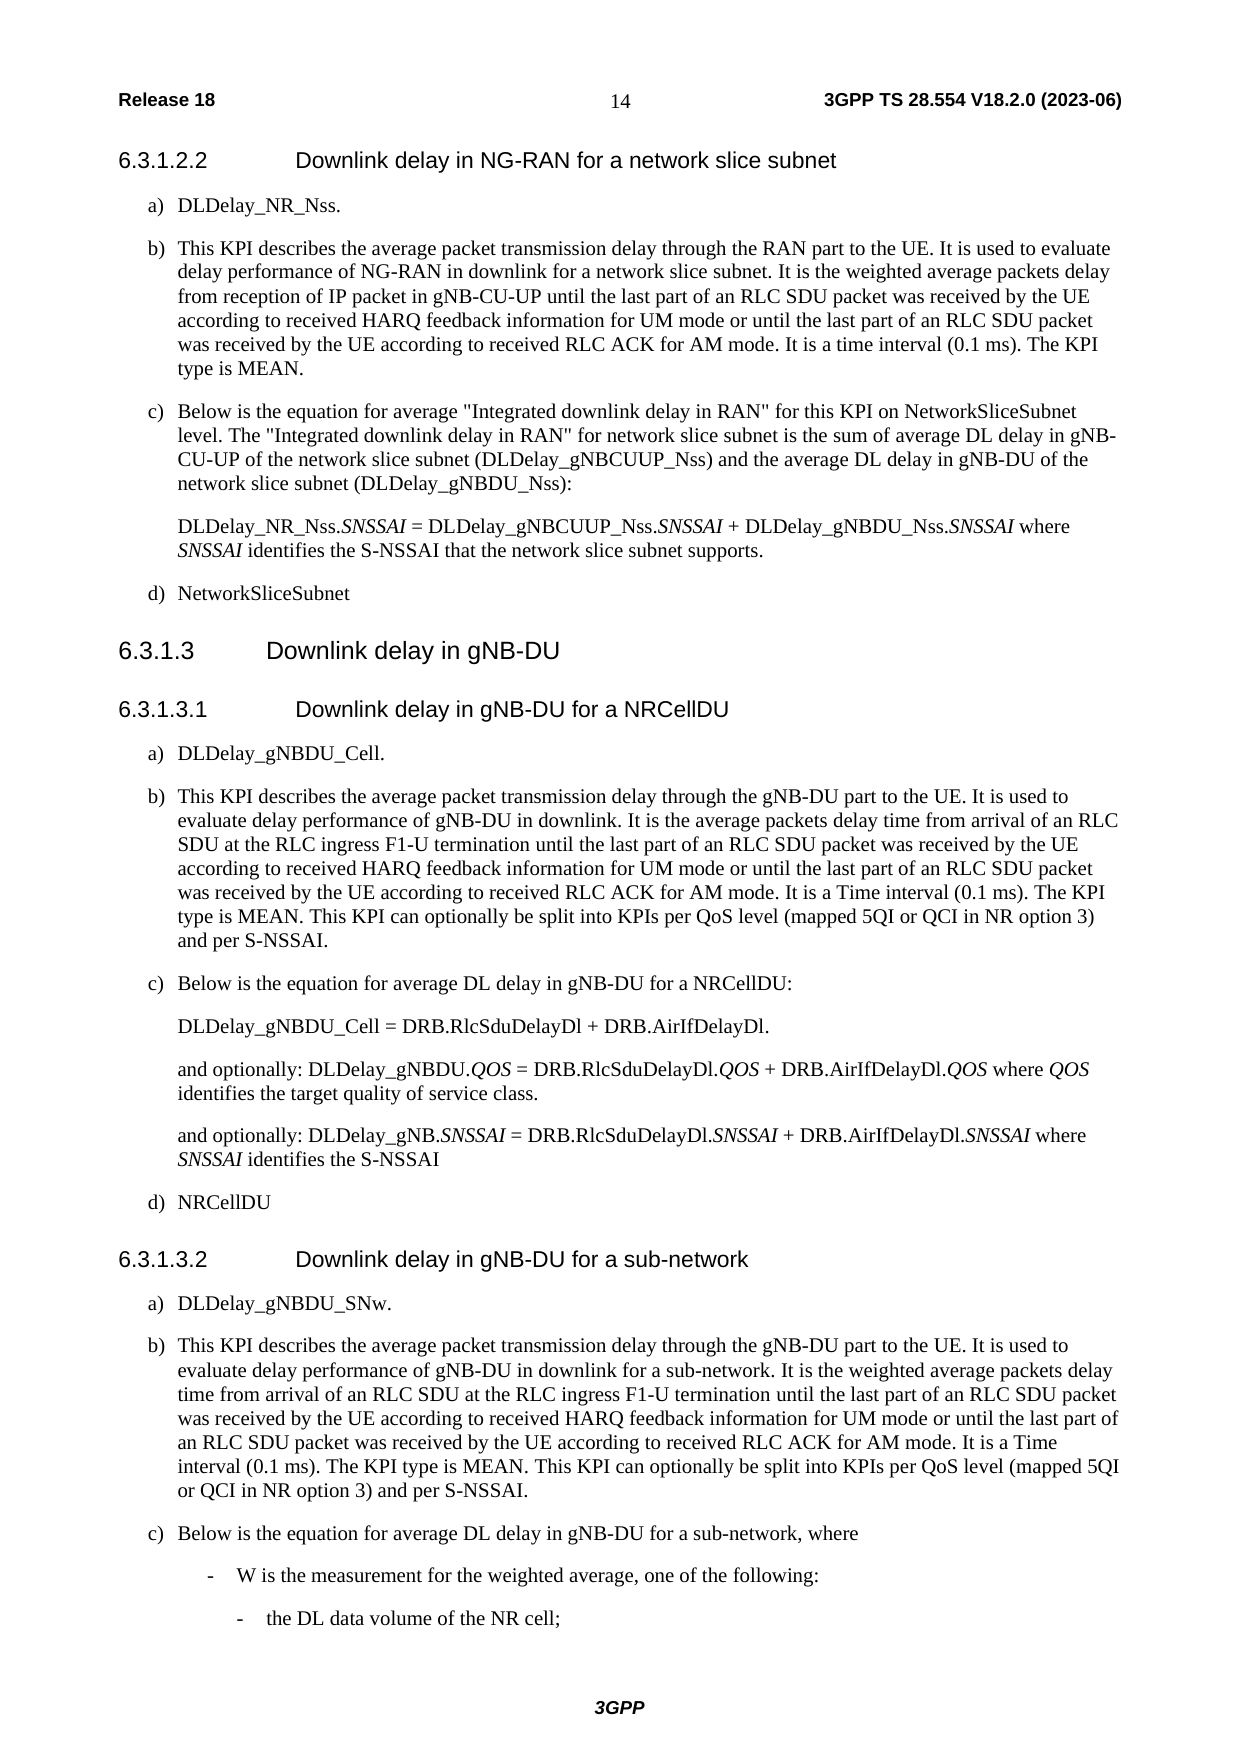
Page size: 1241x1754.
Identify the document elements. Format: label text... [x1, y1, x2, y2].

text a) DLDelay_gNBDU_Cell. [148, 741, 1122, 765]
text b) This KPI describes the average packet transmission delay through the gNB-DU part to the UE. It is used to evaluate delay performance of gNB-DU in downlink for a sub-network. It is the weighted average packets delay time from arrival of an RLC SDU at the RLC ingress F1-U termination until the last part of an RLC SDU packet was received by the UE according to received HARQ feedback information for UM mode or until the last part of an RLC SDU packet was received by the UE according to received RLC ACK for AM mode. It is a Time interval (0.1 ms). The KPI type is MEAN. This KPI can optionally be split into KPIs per QoS level (mapped 5QI or QCI in NR option 3) and per S-NSSAI. [148, 1333, 1122, 1502]
text and optionally: DLDelay_gNBDU.QOS = DRB.RlcSduDelayDl.QOS + DRB.AirIfDelayDl.QOS where QOS identifies the target quality of service class. [177, 1056, 1122, 1104]
text a) DLDelay_NR_Nss. [148, 193, 1122, 217]
text c) Below is the equation for average DL delay in gNB-DU for a sub-network, where [148, 1521, 1122, 1545]
text b) This KPI describes the average packet transmission delay through the RAN part to the UE. It is used to evaluate delay performance of NG-RAN in downlink for a network slice subnet. It is the weighted average packets delay from reception of IP packet in gNB-CU-UP until the last part of an RLC SDU packet was received by the UE according to received HARQ feedback information for UM mode or until the last part of an RLC SDU packet was received by the UE according to received RLC ACK for AM mode. It is a time interval (0.1 ms). The KPI type is MEAN. [148, 235, 1122, 380]
text a) DLDelay_gNBDU_SNw. [148, 1291, 1122, 1315]
text c) Below is the equation for average "Integrated downlink delay in RAN" for this KPI on NetworkSliceSubnet level. The "Integrated downlink delay in RAN" for network slice subnet is the sum of average DL delay in gNB-CU-UP of the network slice subnet (DLDelay_gNBCUUP_Nss) and the average DL delay in gNB-DU of the network slice subnet (DLDelay_gNBDU_Nss): [148, 398, 1122, 495]
subtitle 6.3.1.2.2 Downlink delay in NG-RAN for a network slice subnet [118, 147, 1122, 174]
text d) NRCellDU [148, 1190, 1122, 1214]
subtitle 6.3.1.3.1 Downlink delay in gNB-DU for a NRCellDU [118, 696, 1122, 722]
text d) NetworkSliceSubnet [148, 580, 1122, 604]
text DLDelay_NR_Nss.SNSSAI = DLDelay_gNBCUUP_Nss.SNSSAI + DLDelay_gNBDU_Nss.SNSSAI where SNSSAI identifies the S-NSSAI that the network slice subnet supports. [177, 513, 1122, 562]
text and optionally: DLDelay_gNB.SNSSAI = DRB.RlcSduDelayDl.SNSSAI + DRB.AirIfDelayDl.SNSSAI where SNSSAI identifies the S-NSSAI [177, 1123, 1122, 1171]
text DLDelay_gNBDU_Cell = DRB.RlcSduDelayDl + DRB.AirIfDelayDl. [177, 1014, 1122, 1038]
text b) This KPI describes the average packet transmission delay through the gNB-DU part to the UE. It is used to evaluate delay performance of gNB-DU in downlink. It is the average packets delay time from arrival of an RLC SDU at the RLC ingress F1-U termination until the last part of an RLC SDU packet was received by the UE according to received HARQ feedback information for UM mode or until the last part of an RLC SDU packet was received by the UE according to received RLC ACK for AM mode. It is a Time interval (0.1 ms). The KPI type is MEAN. This KPI can optionally be split into KPIs per QoS level (mapped 5QI or QCI in NR option 3) and per S-NSSAI. [148, 784, 1122, 952]
subtitle 6.3.1.3.2 Downlink delay in gNB-DU for a sub-network [118, 1246, 1122, 1272]
text c) Below is the equation for average DL delay in gNB-DU for a NRCellDU: [148, 971, 1122, 995]
subtitle 6.3.1.3 Downlink delay in gNB-DU [118, 636, 1122, 664]
text - the DL data volume of the NR cell; [207, 1606, 1122, 1630]
text - W is the measurement for the weighted average, one of the following: [177, 1563, 1122, 1587]
